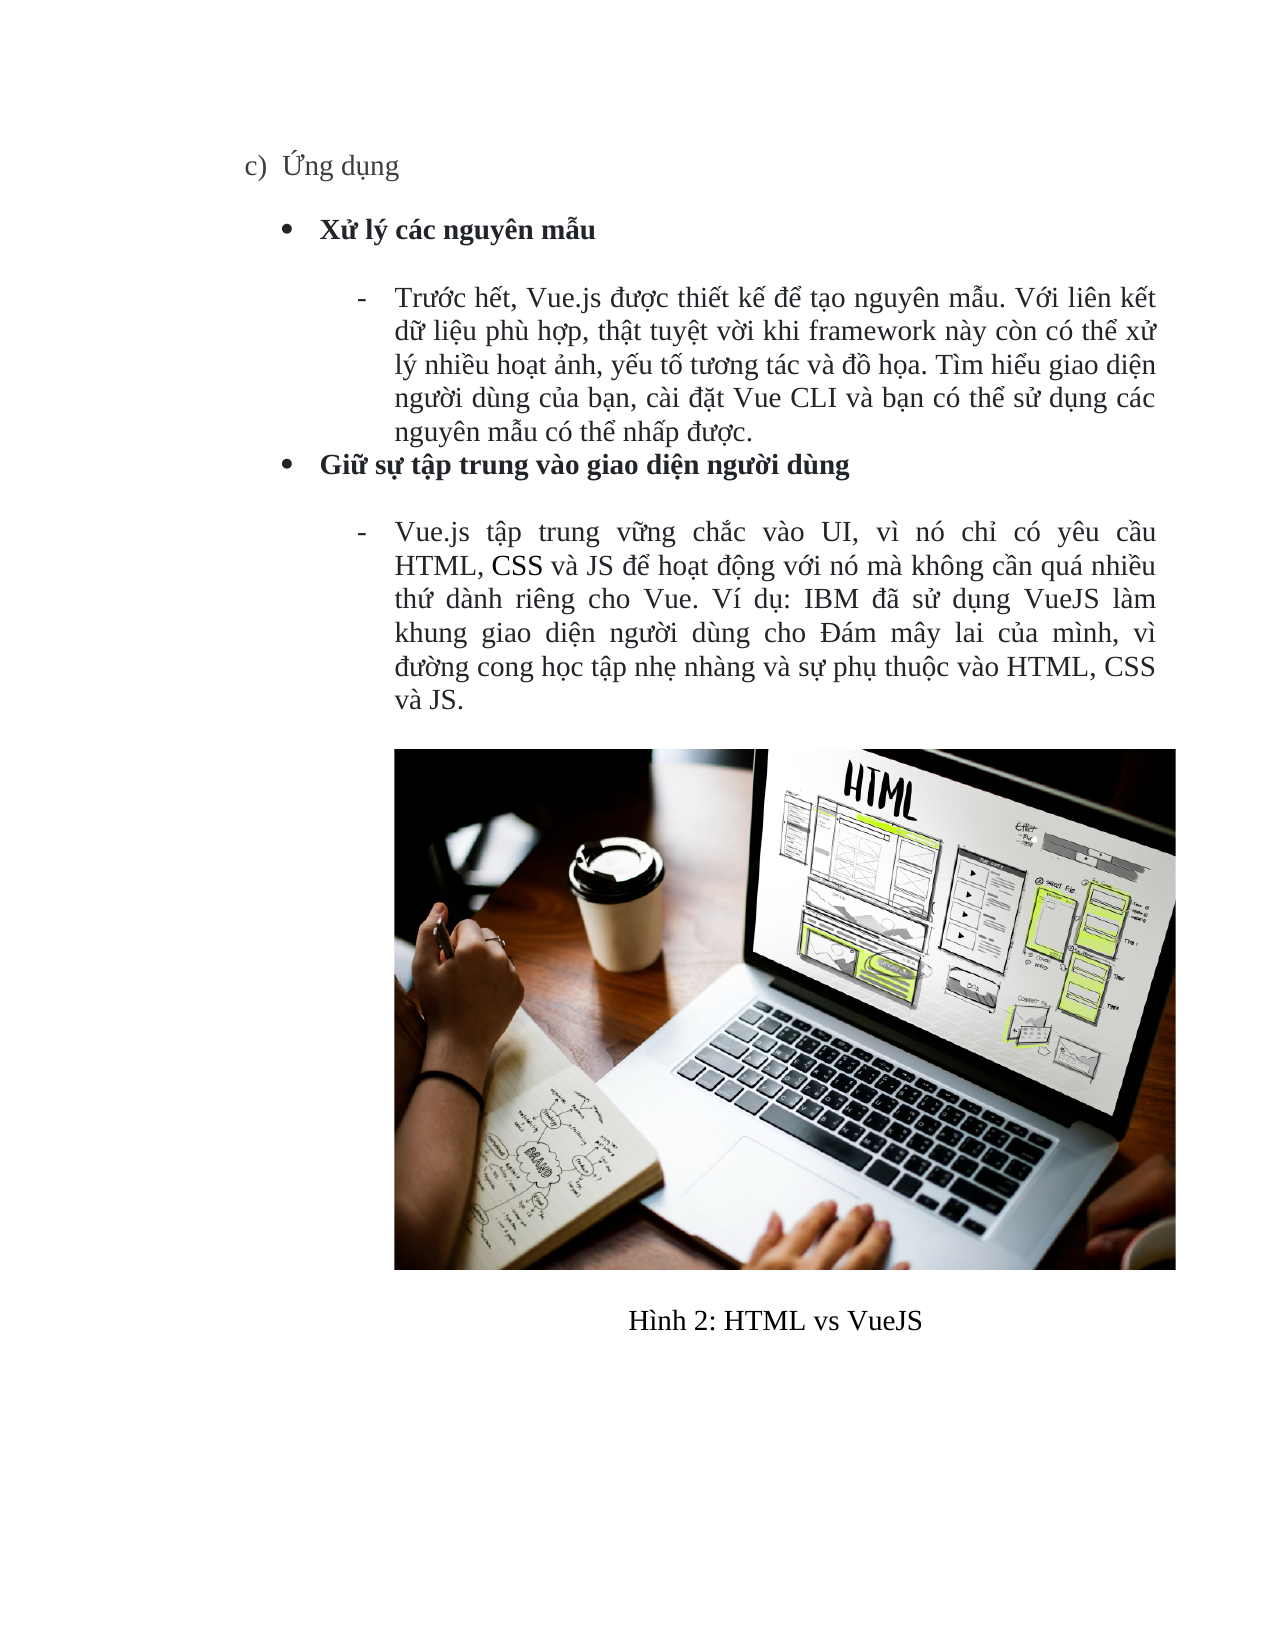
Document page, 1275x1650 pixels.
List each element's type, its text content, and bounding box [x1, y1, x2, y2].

list Ứng dụng [244, 148, 1157, 181]
list Vue.js tập trung vững chắc vào UI, vì nó chỉ có yêu cầu HTML, CSS và JS để hoạt động với nó mà không cần quá nhiều thứ dành riêng cho Vue. Ví dụ: IBM đã sử dụng VueJS làm khung giao diện người dùng cho Đám mây lai của mình, vì đường cong học tập nhẹ nhàng và sự phụ thuộc vào HTML, CSS và JS. [357, 514, 1157, 716]
list Trước hết, Vue.js được thiết kế để tạo nguyên mẫu. Với liên kết dữ liệu phù hợp, thật tuyệt vời khi framework này còn có thể xử lý nhiều hoạt ảnh, yếu tố tương tác và đồ họa. Tìm hiểu giao diện người dùng của bạn, cài đặt Vue CLI và bạn có thể sử dụng các nguyên mẫu có thể nhấp được. [357, 280, 1157, 447]
list Hình 2: HTML vs VueJS [394, 1303, 1157, 1337]
list Giữ sự tập trung vào giao diện người dùng [282, 447, 1157, 481]
list Xử lý các nguyên mẫu [282, 212, 1157, 246]
picture [394, 749, 1176, 1270]
